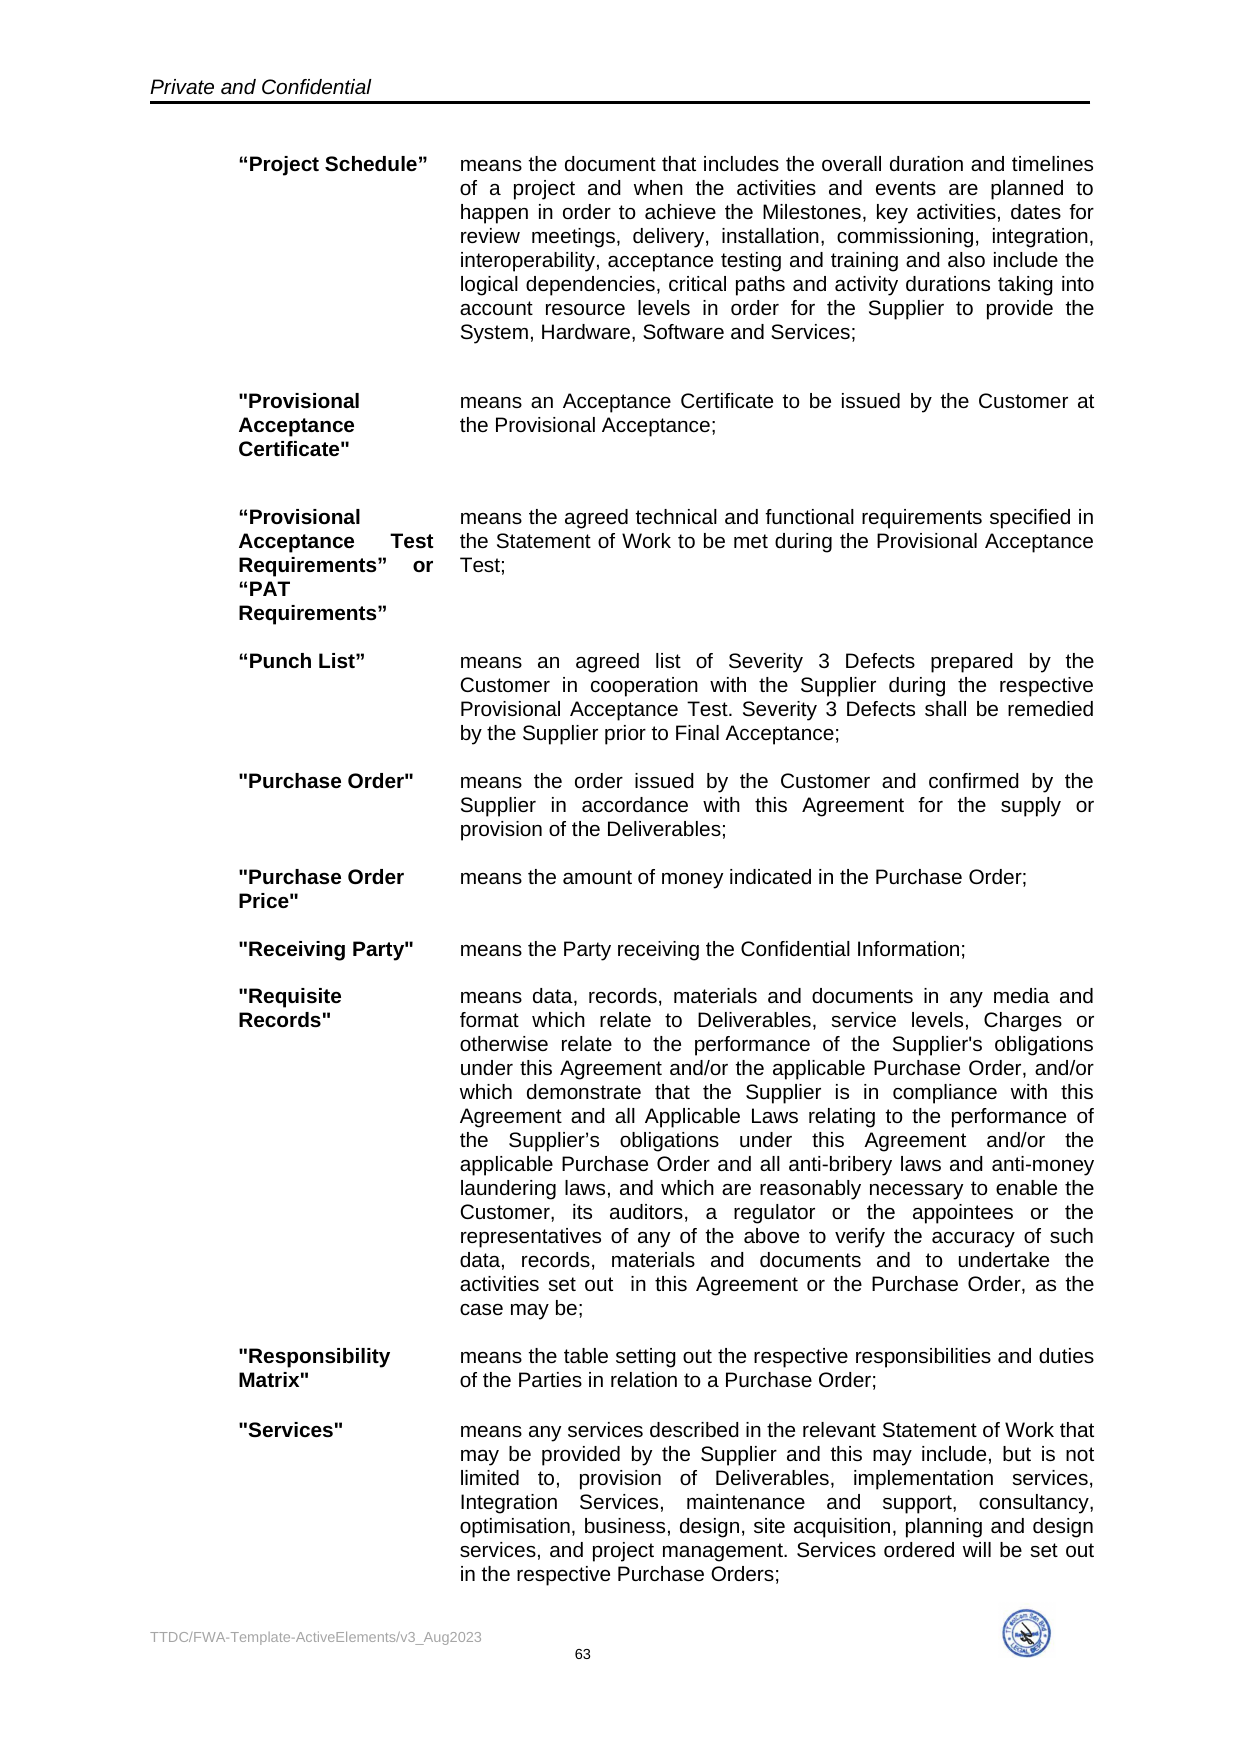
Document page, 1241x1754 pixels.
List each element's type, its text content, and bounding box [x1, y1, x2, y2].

picture [999, 1603, 1056, 1658]
table_cell means the agreed technical and functional requirements specified in the Statement of Work to be met during the Provisional Acceptance Test; [445, 505, 1153, 649]
table_cell "Receiving Party" [218, 936, 445, 984]
table_cell means an agreed list of Severity 3 Defects prepared by the Customer in cooperation with the Supplier during the respective Provisional Acceptance Test. Severity 3 Defects shall be remedied by the Supplier prior to Final Acceptance; [445, 649, 1153, 769]
table_cell means the table setting out the respective responsibilities and duties of the Parties in relation to a Purchase Order; [445, 1344, 1153, 1418]
table_cell "Responsibility Matrix" [218, 1344, 445, 1418]
table_cell “Project Schedule” [218, 152, 445, 388]
table_cell "Purchase Order" [218, 769, 445, 864]
table_cell means the document that includes the overall duration and timelines of a project and when the activities and events are planned to happen in order to achieve the Milestones, key activities, dates for review meetings, delivery, installation, commissioning, integration, interoperability, acceptance testing and training and also include the logical dependencies, critical paths and activity durations taking into account resource levels in order for the Supplier to provide the System, Hardware, Software and Services; [445, 152, 1153, 388]
table_cell "Services" [218, 1418, 445, 1586]
table_cell “Provisional Acceptance Test Requirements” or “PAT Requirements” [218, 505, 445, 649]
table_cell "Provisional Acceptance Certificate" [218, 389, 445, 505]
table_cell means the order issued by the Customer and confirmed by the Supplier in accordance with this Agreement for the supply or provision of the Deliverables; [445, 769, 1153, 864]
table_cell means an Acceptance Certificate to be issued by the Customer at the Provisional Acceptance; [445, 389, 1153, 505]
table_cell means data, records, materials and documents in any media and format which relate to Deliverables, service levels, Charges or otherwise relate to the performance of the Supplier's obligations under this Agreement and/or the applicable Purchase Order, and/or which demonstrate that the Supplier is in compliance with this Agreement and all Applicable Laws relating to the performance of the Supplier’s obligations under this Agreement and/or the applicable Purchase Order and all anti-bribery laws and anti-money laundering laws, and which are reasonably necessary to enable the Customer, its auditors, a regulator or the appointees or the representatives of any of the above to verify the accuracy of such data, records, materials and documents and to undertake the activities set out in this Agreement or the Purchase Order, as the case may be; [445, 984, 1153, 1344]
table_cell "Purchase Order Price" [218, 865, 445, 936]
table_cell “Punch List” [218, 649, 445, 769]
table_cell means the Party receiving the Confidential Information; [445, 936, 1153, 984]
table_cell "Requisite Records" [218, 984, 445, 1344]
table_cell means the amount of money indicated in the Purchase Order; [445, 865, 1153, 936]
